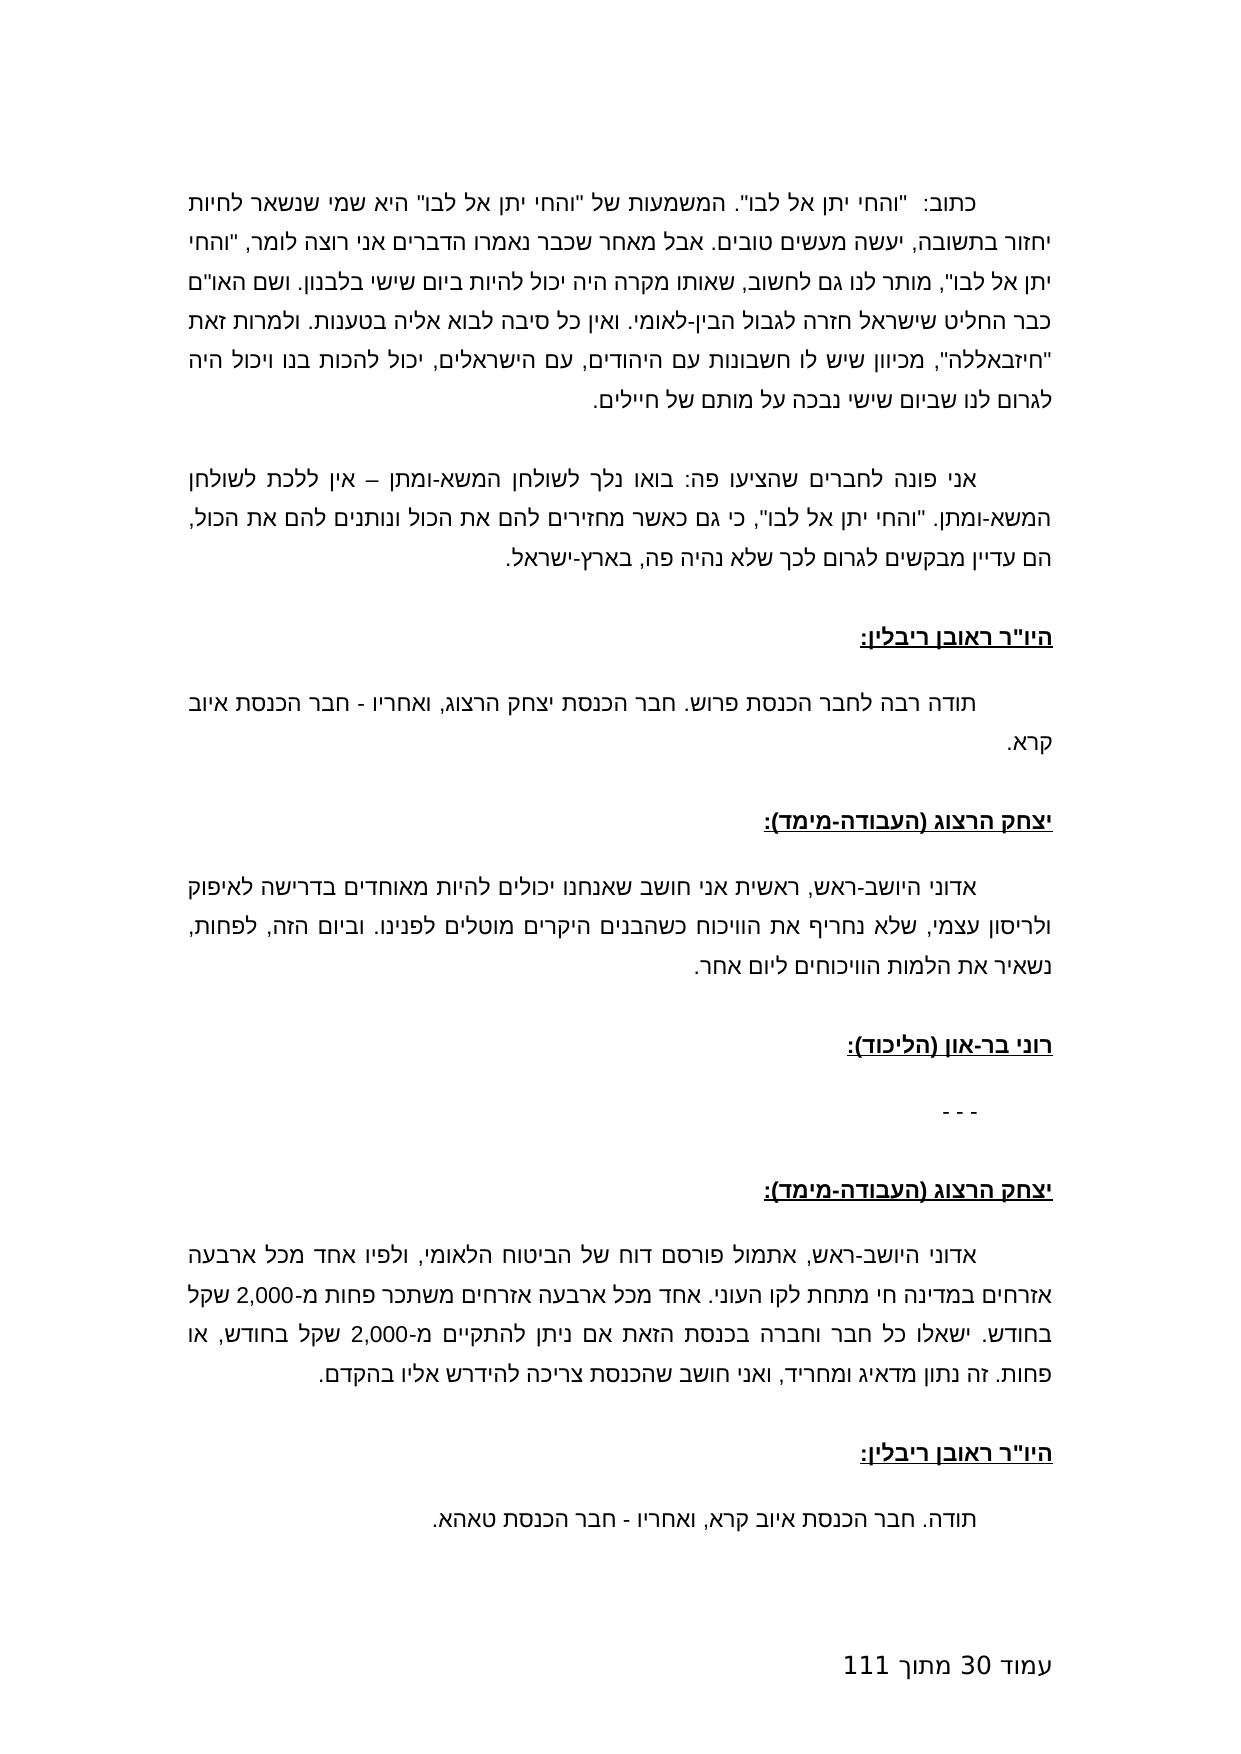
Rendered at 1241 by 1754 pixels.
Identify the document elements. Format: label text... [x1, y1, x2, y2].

text תודה. חבר הכנסת איוב קרא, ואחריו - חבר הכנסת טאהא. [187, 1506, 1053, 1532]
text כתוב: "והחי יתן אל לבו". המשמעות של "והחי יתן אל לבו" היא שמי שנשאר לחיות יחזור בתשובה, יעשה מעשים טובים. אבל מאחר שכבר נאמרו הדברים אני רוצה לומר, "והחי יתן אל לבו", מותר לנו גם לחשוב, שאותו מקרה היה יכול להיות ביום שישי בלבנון. ושם האו"ם כבר החליט שישראל חזרה לגבול הבין-לאומי. ואין כל סיבה לבוא אליה בטענות. ולמרות זאת "חיזבאללה", מכיוון שיש לו חשבונות עם היהודים, עם הישראלים, יכול להכות בנו ויכול היה לגרום לנו שביום שישי נבכה על מותם של חיילים. [187, 189, 1053, 413]
text אדוני היושב-ראש, אתמול פורסם דוח של הביטוח הלאומי, ולפיו אחד מכל ארבעה אזרחים במדינה חי מתחת לקו העוני. אחד מכל ארבעה אזרחים משתכר פחות מ-2,000 שקל בחודש. ישאלו כל חבר וחברה בכנסת הזאת אם ניתן להתקיים מ-2,000 שקל בחודש, או פחות. זה נתון מדאיג ומחריד, ואני חושב שהכנסת צריכה להידרש אליו בהקדם. [187, 1242, 1053, 1387]
text רוני בר-און (הליכוד): [187, 1032, 1053, 1058]
text אני פונה לחברים שהציעו פה: בואו נלך לשולחן המשא-ומתן – אין ללכת לשולחן המשא-ומתן. "והחי יתן אל לבו", כי גם כאשר מחזירים להם את הכול ונותנים להם את הכול, הם עדיין מבקשים לגרום לכך שלא נהיה פה, בארץ-ישראל. [187, 466, 1053, 571]
text יצחק הרצוג (העבודה-מימד): [187, 1177, 1053, 1203]
text אדוני היושב-ראש, ראשית אני חושב שאנחנו יכולים להיות מאוחדים בדרישה לאיפוק ולריסון עצמי, שלא נחריף את הוויכוח כשהבנים היקרים מוטלים לפנינו. וביום הזה, לפחות, נשאיר את הלמות הוויכוחים ליום אחר. [187, 874, 1053, 979]
text יצחק הרצוג (העבודה-מימד): [187, 808, 1053, 834]
text - - - [187, 1098, 1053, 1124]
text תודה רבה לחבר הכנסת פרוש. חבר הכנסת יצחק הרצוג, ואחריו - חבר הכנסת איוב קרא. [187, 689, 1053, 755]
text היו"ר ראובן ריבלין: [187, 1440, 1053, 1466]
text היו"ר ראובן ריבלין: [187, 624, 1053, 650]
